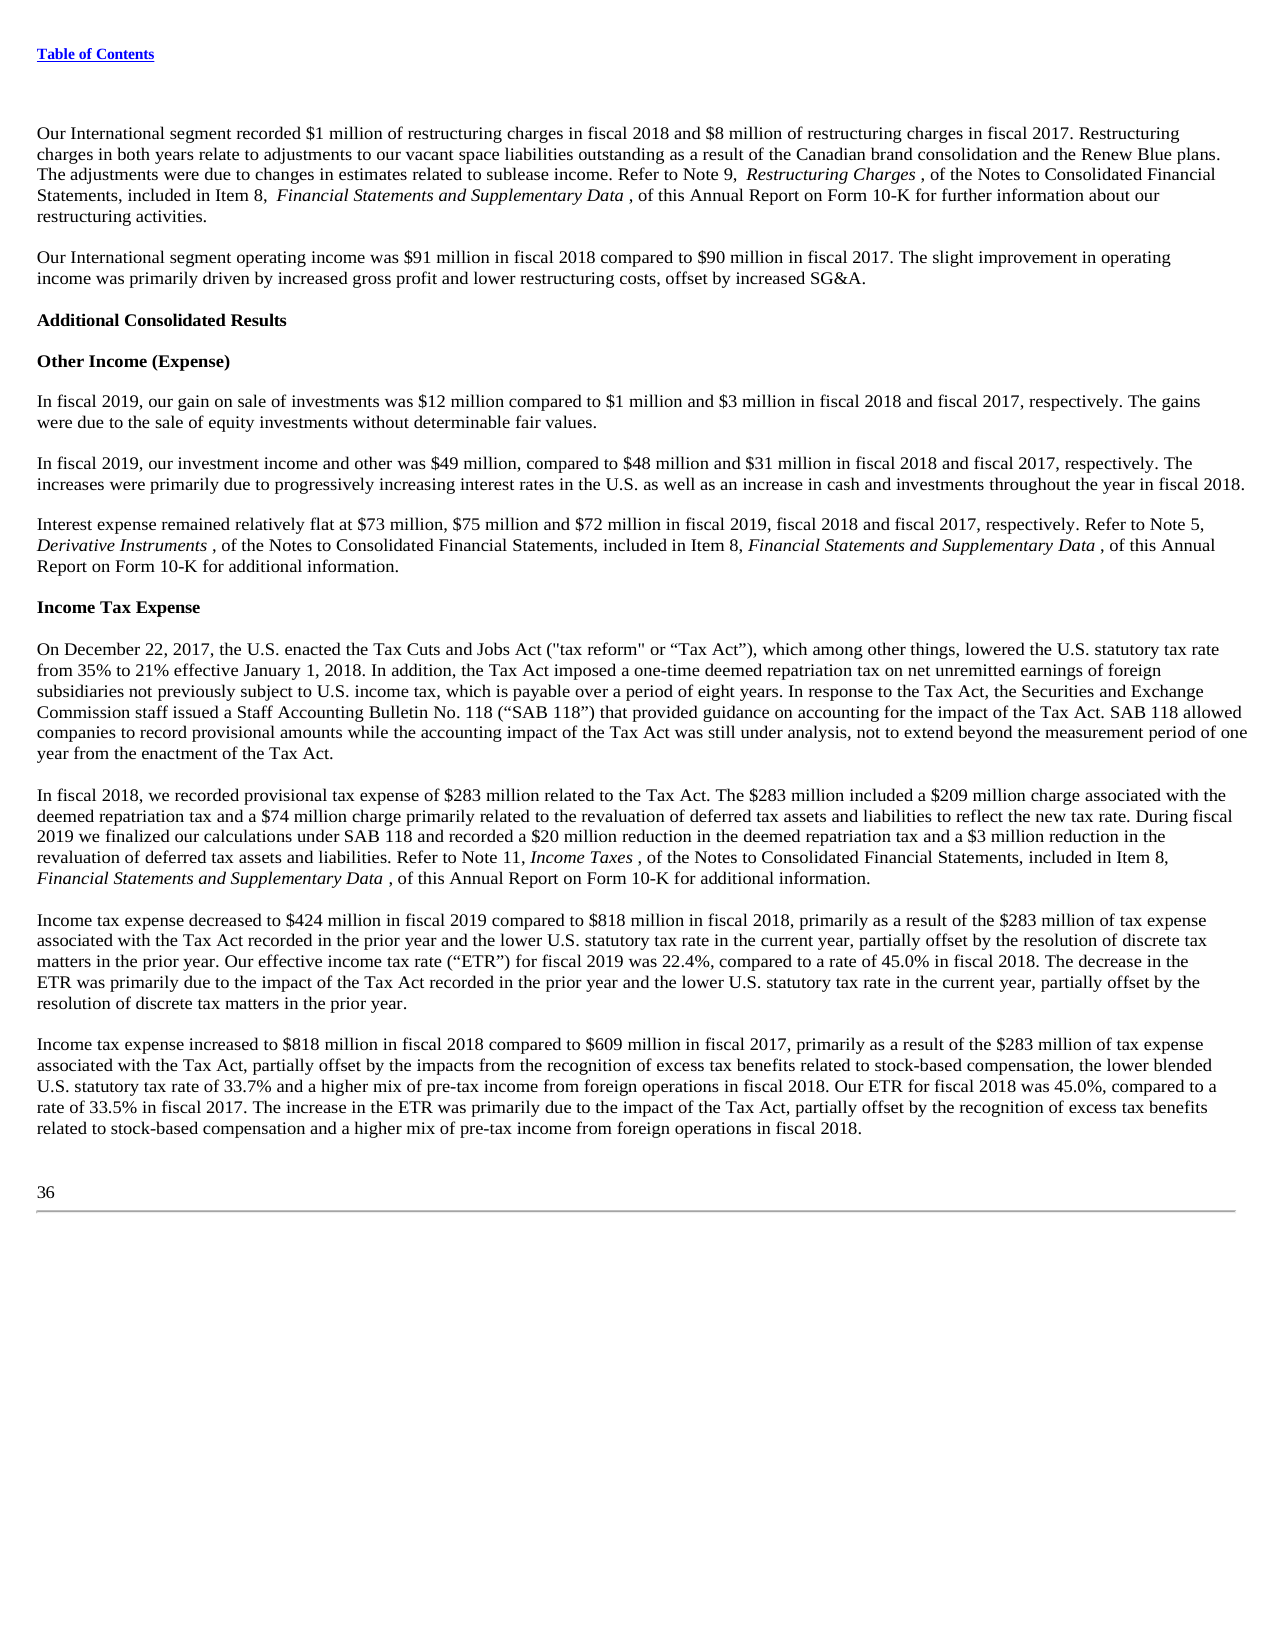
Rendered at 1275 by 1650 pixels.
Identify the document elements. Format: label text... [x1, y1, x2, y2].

subtitle Additional Consolidated Results Other Income (Expense) [37, 310, 318, 371]
text Our International segment recorded $1 million of restructuring charges in fiscal 2018 and $8 million of restructuring charges in fiscal 2017. Restructuring charges in both years relate to adjustments to our vacant space liabilities outstanding as a result of the Canadian brand consolidation and the Renew Blue plans. The adjustments were due to changes in estimates related to sublease income. Refer to Note 9, Restructuring Charges , of the Notes to Consolidated Financial Statements, included in Item 8, Financial Statements and Supplementary Data , of this Annual Report on Form 10-K for further information about our restructuring activities. [37, 123, 1222, 226]
text In fiscal 2018, we recorded provisional tax expense of $283 million related to the Tax Act. The $283 million included a $209 million charge associated with the deemed repatriation tax and a $74 million charge primarily related to the revaluation of deferred tax assets and liabilities to reflect the new tax rate. During fiscal 2019 we finalized our calculations under SAB 118 and recorded a $20 million reduction in the deemed repatriation tax and a $3 million reduction in the revaluation of deferred tax assets and liabilities. Refer to Note 11, Income Taxes , of the Notes to Consolidated Financial Statements, included in Item 8, Financial Statements and Supplementary Data , of this Annual Report on Form 10-K for additional information. [37, 785, 1236, 888]
text In fiscal 2019, our gain on sale of investments was $12 million compared to $1 million and $3 million in fiscal 2018 and fiscal 2017, respectively. The gains were due to the sale of equity investments without determinable fair values. [37, 391, 1231, 432]
text Interest expense remained relatively flat at $73 million, $75 million and $72 million in fiscal 2019, fiscal 2018 and fiscal 2017, respectively. Refer to Note 5, Derivative Instruments , of the Notes to Consolidated Financial Statements, included in Item 8, Financial Statements and Supplementary Data , of this Annual Report on Form 10-K for additional information. [37, 514, 1222, 576]
text 36 [37, 1181, 1248, 1202]
text On December 22, 2017, the U.S. enacted the Tax Cuts and Jobs Act ("tax reform" or “Tax Act”), which among other things, lowered the U.S. statutory tax rate from 35% to 21% effective January 1, 2018. In addition, the Tax Act imposed a one-time deemed repatriation tax on net unremitted earnings of foreign subsidiaries not previously subject to U.S. income tax, which is payable over a period of eight years. In response to the Tax Act, the Securities and Exchange Commission staff issued a Staff Accounting Bulletin No. 118 (“SAB 118”) that provided guidance on accounting for the impact of the Tax Act. SAB 118 allowed companies to record provisional amounts while the accounting impact of the Tax Act was still under analysis, not to extend beyond the measurement period of one year from the enactment of the Tax Act. [37, 639, 1248, 763]
subtitle Income Tax Expense [37, 597, 1248, 617]
text Income tax expense decreased to $424 million in fiscal 2019 compared to $818 million in fiscal 2018, primarily as a result of the $283 million of tax expense associated with the Tax Act recorded in the prior year and the lower U.S. statutory tax rate in the current year, partially offset by the resolution of discrete tax matters in the prior year. Our effective income tax rate (“ETR”) for fiscal 2019 was 22.4%, compared to a rate of 45.0% in fiscal 2018. The decrease in the ETR was primarily due to the impact of the Tax Act recorded in the prior year and the lower U.S. statutory tax rate in the current year, partially offset by the resolution of discrete tax matters in the prior year. [37, 909, 1222, 1013]
text Income tax expense increased to $818 million in fiscal 2018 compared to $609 million in fiscal 2017, primarily as a result of the $283 million of tax expense associated with the Tax Act, partially offset by the impacts from the recognition of excess tax benefits related to stock-based compensation, the lower blended U.S. statutory tax rate of 33.7% and a higher mix of pre-tax income from foreign operations in fiscal 2018. Our ETR for fiscal 2018 was 45.0%, compared to a rate of 33.5% in fiscal 2017. The increase in the ETR was primarily due to the impact of the Tax Act, partially offset by the recognition of excess tax benefits related to stock-based compensation and a higher mix of pre-tax income from foreign operations in fiscal 2018. [37, 1034, 1232, 1138]
text Our International segment operating income was $91 million in fiscal 2018 compared to $90 million in fiscal 2017. The slight improvement in operating income was primarily driven by increased gross profit and lower restructuring costs, offset by increased SG&A. [37, 247, 1222, 288]
text In fiscal 2019, our investment income and other was $49 million, compared to $48 million and $31 million in fiscal 2018 and fiscal 2017, respectively. The increases were primarily due to progressively increasing interest rates in the U.S. as well as an increase in cash and investments throughout the year in fiscal 2018. [37, 452, 1248, 494]
